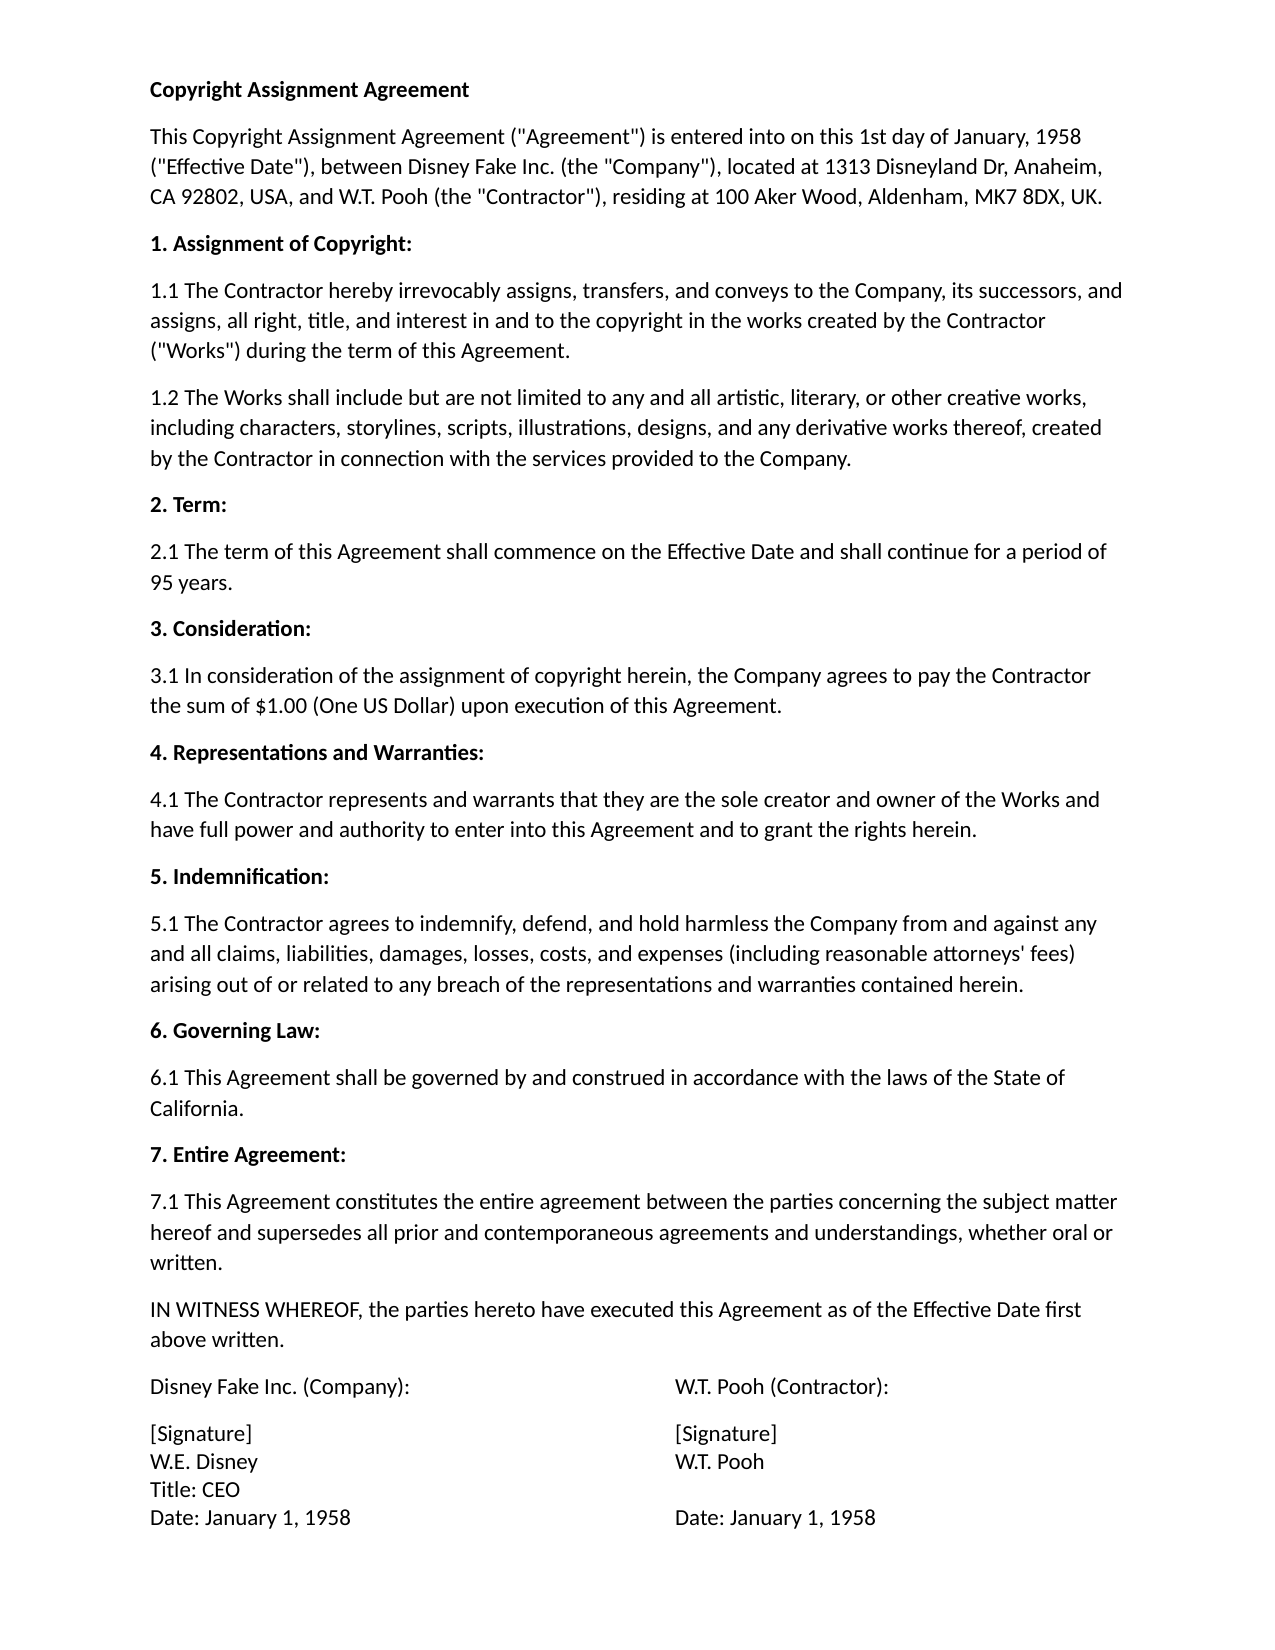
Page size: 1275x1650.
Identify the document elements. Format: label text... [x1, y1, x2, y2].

text Copyright Assignment Agreement [150, 75, 1125, 103]
text This Copyright Assignment Agreement ("Agreement") is entered into on this 1st day of January, 1958 ("Effective Date"), between Disney Fake Inc. (the "Company"), located at 1313 Disneyland Dr, Anaheim, CA 92802, USA, and W.T. Pooh (the "Contractor"), residing at 100 Aker Wood, Aldenham, MK7 8DX, UK. [150, 122, 1125, 210]
text IN WITNESS WHEREOF, the parties hereto have executed this Agreement as of the Effective Date first above written. [150, 1295, 1125, 1353]
text Date: January 1, 1958 Date: January 1, 1958 [150, 1503, 1125, 1531]
text 6.1 This Agreement shall be governed by and construed in accordance with the laws of the State of California. [150, 1063, 1125, 1122]
text 5.1 The Contractor agrees to indemnify, defend, and hold harmless the Company from and against any and all claims, liabilities, damages, losses, costs, and expenses (including reasonable attorneys' fees) arising out of or related to any breach of the representations and warranties contained herein. [150, 909, 1125, 998]
text 3. Consideration: [150, 614, 1125, 643]
text Disney Fake Inc. (Company): W.T. Pooh (Contractor): [150, 1372, 1125, 1400]
text 5. Indemnification: [150, 862, 1125, 891]
text 2.1 The term of this Agreement shall commence on the Effective Date and shall continue for a period of 95 years. [150, 537, 1125, 596]
text 1.2 The Works shall include but are not limited to any and all artistic, literary, or other creative works, including characters, storylines, scripts, illustrations, designs, and any derivative works thereof, created by the Contractor in connection with the services provided to the Company. [150, 383, 1125, 472]
text W.E. Disney W.T. Pooh [150, 1447, 1125, 1475]
text Title: CEO [150, 1475, 1125, 1503]
text 4.1 The Contractor represents and warrants that they are the sole creator and owner of the Works and have full power and authority to enter into this Agreement and to grant the rights herein. [150, 785, 1125, 844]
text 7.1 This Agreement constitutes the entire agreement between the parties concerning the subject matter hereof and supersedes all prior and contemporaneous agreements and understandings, whether oral or written. [150, 1187, 1125, 1276]
text 3.1 In consideration of the assignment of copyright herein, the Company agrees to pay the Contractor the sum of $1.00 (One US Dollar) upon execution of this Agreement. [150, 661, 1125, 720]
text 6. Governing Law: [150, 1017, 1125, 1045]
text 2. Term: [150, 491, 1125, 519]
text 1.1 The Contractor hereby irrevocably assigns, transfers, and conveys to the Company, its successors, and assigns, all right, title, and interest in and to the copyright in the works created by the Contractor ("Works") during the term of this Agreement. [150, 276, 1125, 364]
text [Signature] [Signature] [150, 1419, 1125, 1447]
text 1. Assignment of Copyright: [150, 229, 1125, 257]
text 7. Entire Agreement: [150, 1141, 1125, 1169]
text 4. Representations and Warranties: [150, 738, 1125, 767]
